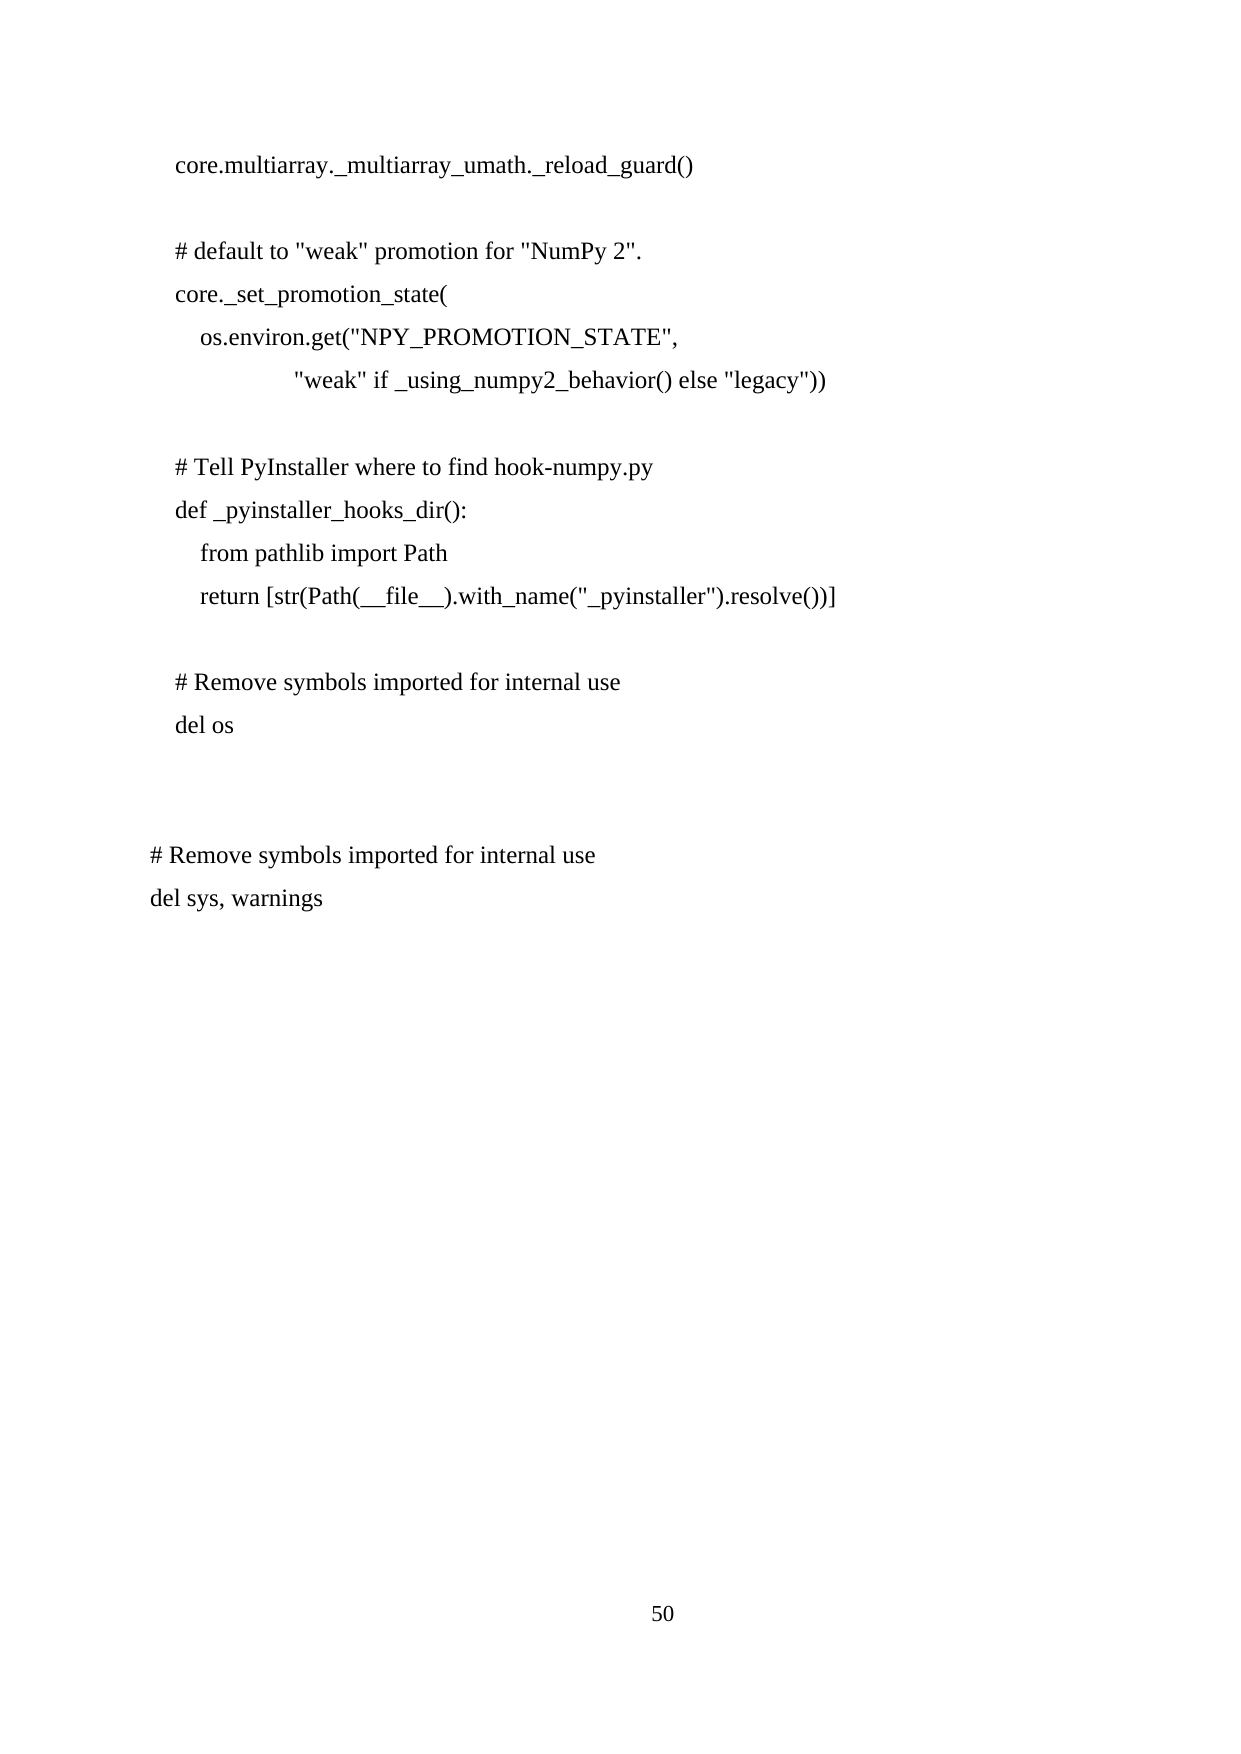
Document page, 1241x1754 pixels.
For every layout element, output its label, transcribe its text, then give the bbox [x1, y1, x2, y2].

text # default to "weak" promotion for "NumPy 2". [150, 236, 1150, 265]
text core._set_promotion_state( [150, 279, 1150, 308]
text return [str(Path(__file__).with_name("_pyinstaller").resolve())] [150, 581, 1150, 610]
text # Tell PyInstaller where to find hook-numpy.py [150, 452, 1150, 481]
text # Remove symbols imported for internal use [150, 667, 1150, 696]
text # Remove symbols imported for internal use [150, 840, 1150, 869]
text del sys, warnings [150, 883, 1150, 912]
text "weak" if _using_numpy2_behavior() else "legacy")) [150, 366, 1150, 394]
text del os [150, 711, 1150, 739]
text from pathlib import Path [150, 538, 1150, 567]
text core.multiarray._multiarray_umath._reload_guard() [150, 150, 1150, 179]
text def _pyinstaller_hooks_dir(): [150, 495, 1150, 524]
text os.environ.get("NPY_PROMOTION_STATE", [150, 322, 1150, 351]
